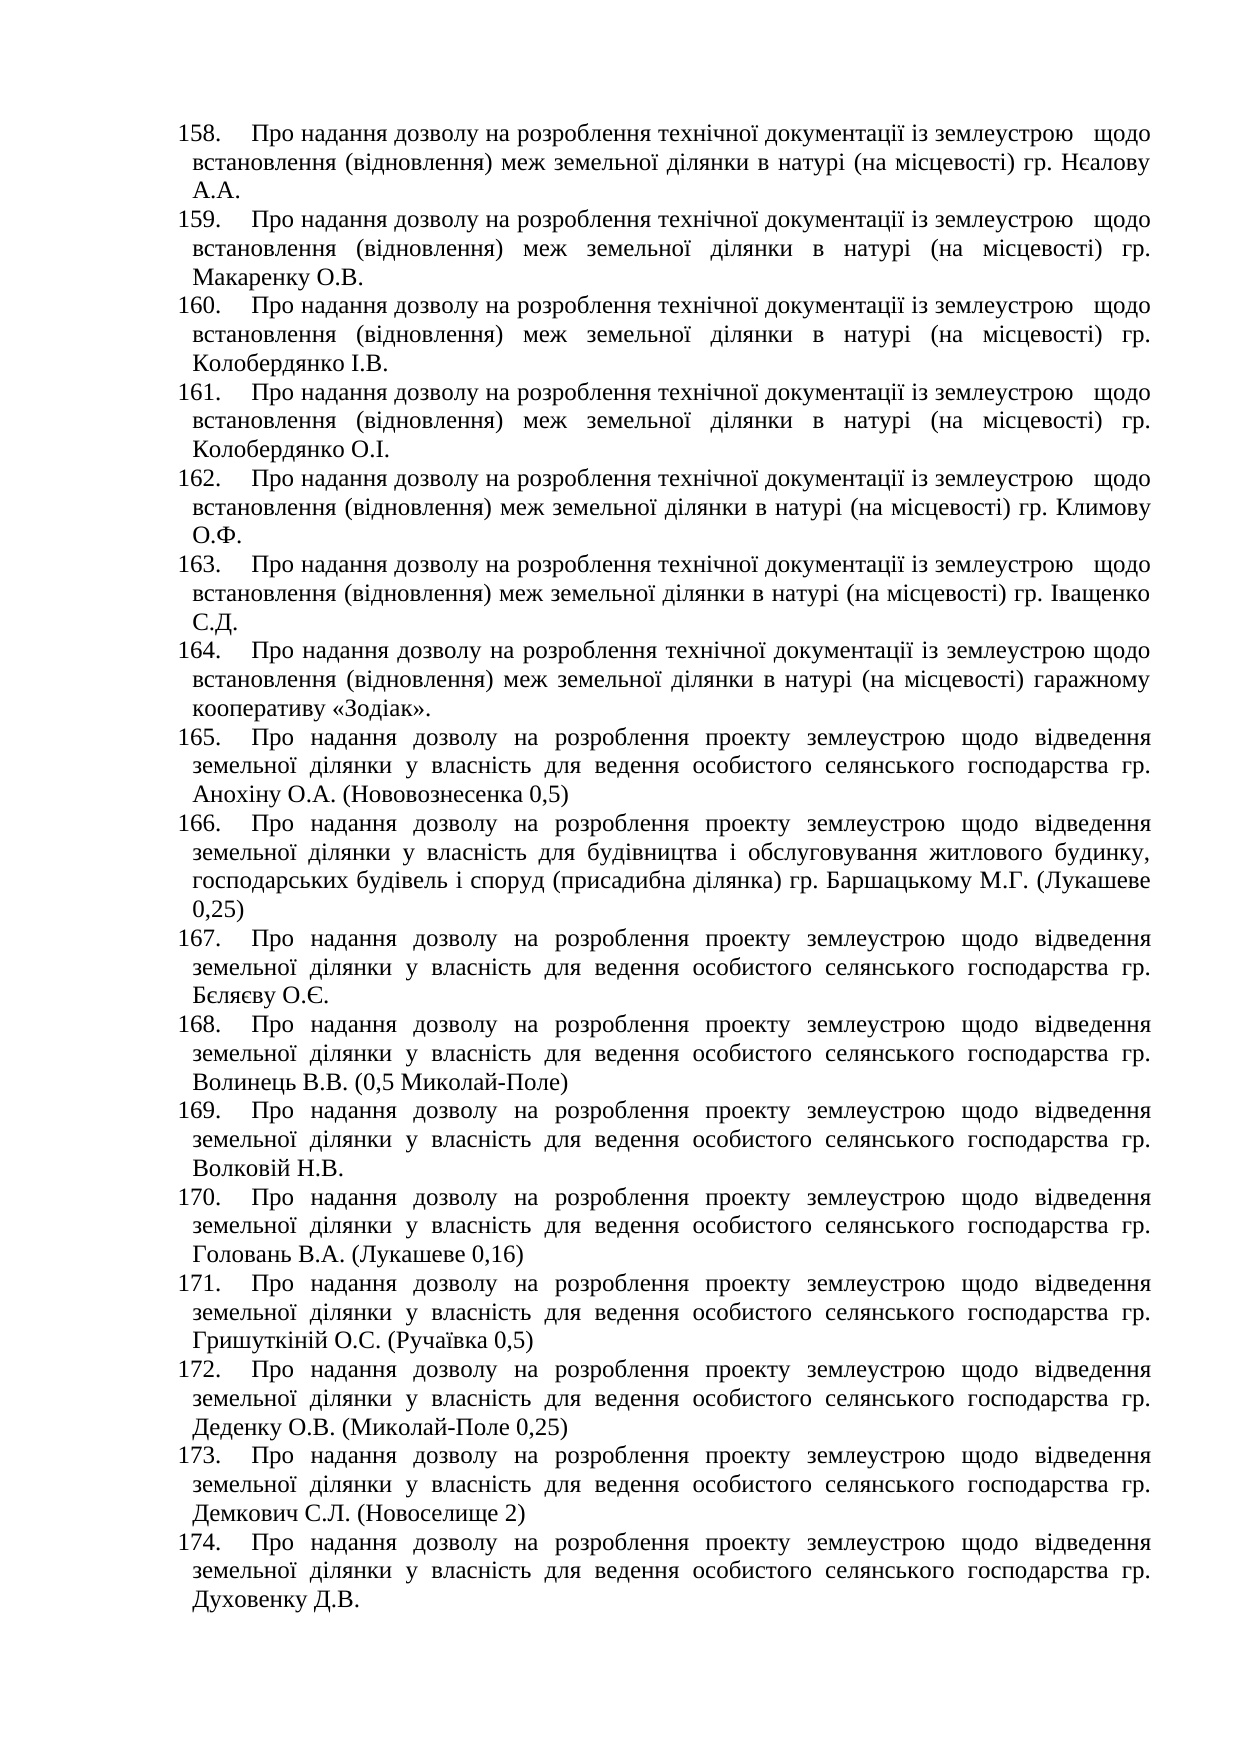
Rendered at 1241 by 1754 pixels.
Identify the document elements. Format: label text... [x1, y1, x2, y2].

list Про надання дозволу на розроблення проекту землеустрою щодо відведення земельної ділянки у власність для ведення особистого селянського господарства гр. Бєляєву О.Є. [177, 923, 1152, 1009]
list Про надання дозволу на розроблення проекту землеустрою щодо відведення земельної ділянки у власність для ведення особистого селянського господарства гр. Анохіну О.А. (Нововознесенка 0,5) [177, 722, 1152, 808]
list Про надання дозволу на розроблення проекту землеустрою щодо відведення земельної ділянки у власність для ведення особистого селянського господарства гр. Волинець В.В. (0,5 Миколай-Поле) [177, 1009, 1152, 1096]
list Про надання дозволу на розроблення технічної документації із землеустрою щодо встановлення (відновлення) меж земельної ділянки в натурі (на місцевості) гр. Климову О.Ф. [177, 463, 1152, 549]
list Про надання дозволу на розроблення технічної документації із землеустрою щодо встановлення (відновлення) меж земельної ділянки в натурі (на місцевості) гаражному кооперативу «Зодіак». [177, 636, 1152, 722]
list Про надання дозволу на розроблення технічної документації із землеустрою щодо встановлення (відновлення) меж земельної ділянки в натурі (на місцевості) гр. Макаренку О.В. [177, 204, 1152, 291]
list Про надання дозволу на розроблення технічної документації із землеустрою щодо встановлення (відновлення) меж земельної ділянки в натурі (на місцевості) гр. Іващенко С.Д. [177, 549, 1152, 636]
list Про надання дозволу на розроблення технічної документації із землеустрою щодо встановлення (відновлення) меж земельної ділянки в натурі (на місцевості) гр. Колобердянко О.І. [177, 377, 1152, 463]
list Про надання дозволу на розроблення технічної документації із землеустрою щодо встановлення (відновлення) меж земельної ділянки в натурі (на місцевості) гр. Колобердянко І.В. [177, 291, 1152, 377]
list Про надання дозволу на розроблення технічної документації із землеустрою щодо встановлення (відновлення) меж земельної ділянки в натурі (на місцевості) гр. Нєалову А.А. [177, 118, 1152, 204]
list Про надання дозволу на розроблення проекту землеустрою щодо відведення земельної ділянки у власність для ведення особистого селянського господарства гр. Демкович С.Л. (Новоселище 2) [177, 1441, 1152, 1527]
list Про надання дозволу на розроблення проекту землеустрою щодо відведення земельної ділянки у власність для ведення особистого селянського господарства гр. Духовенку Д.В. [177, 1527, 1152, 1613]
list Про надання дозволу на розроблення проекту землеустрою щодо відведення земельної ділянки у власність для ведення особистого селянського господарства гр. Гришуткіній О.С. (Ручаївка 0,5) [177, 1268, 1152, 1354]
list Про надання дозволу на розроблення проекту землеустрою щодо відведення земельної ділянки у власність для ведення особистого селянського господарства гр. Деденку О.В. (Миколай-Поле 0,25) [177, 1354, 1152, 1441]
list Про надання дозволу на розроблення проекту землеустрою щодо відведення земельної ділянки у власність для ведення особистого селянського господарства гр. Волковій Н.В. [177, 1096, 1152, 1182]
list Про надання дозволу на розроблення проекту землеустрою щодо відведення земельної ділянки у власність для будівництва і обслуговування житлового будинку, господарських будівель і споруд (присадибна ділянка) гр. Баршацькому М.Г. (Лукашеве 0,25) [177, 808, 1152, 923]
list Про надання дозволу на розроблення проекту землеустрою щодо відведення земельної ділянки у власність для ведення особистого селянського господарства гр. Головань В.А. (Лукашеве 0,16) [177, 1182, 1152, 1268]
